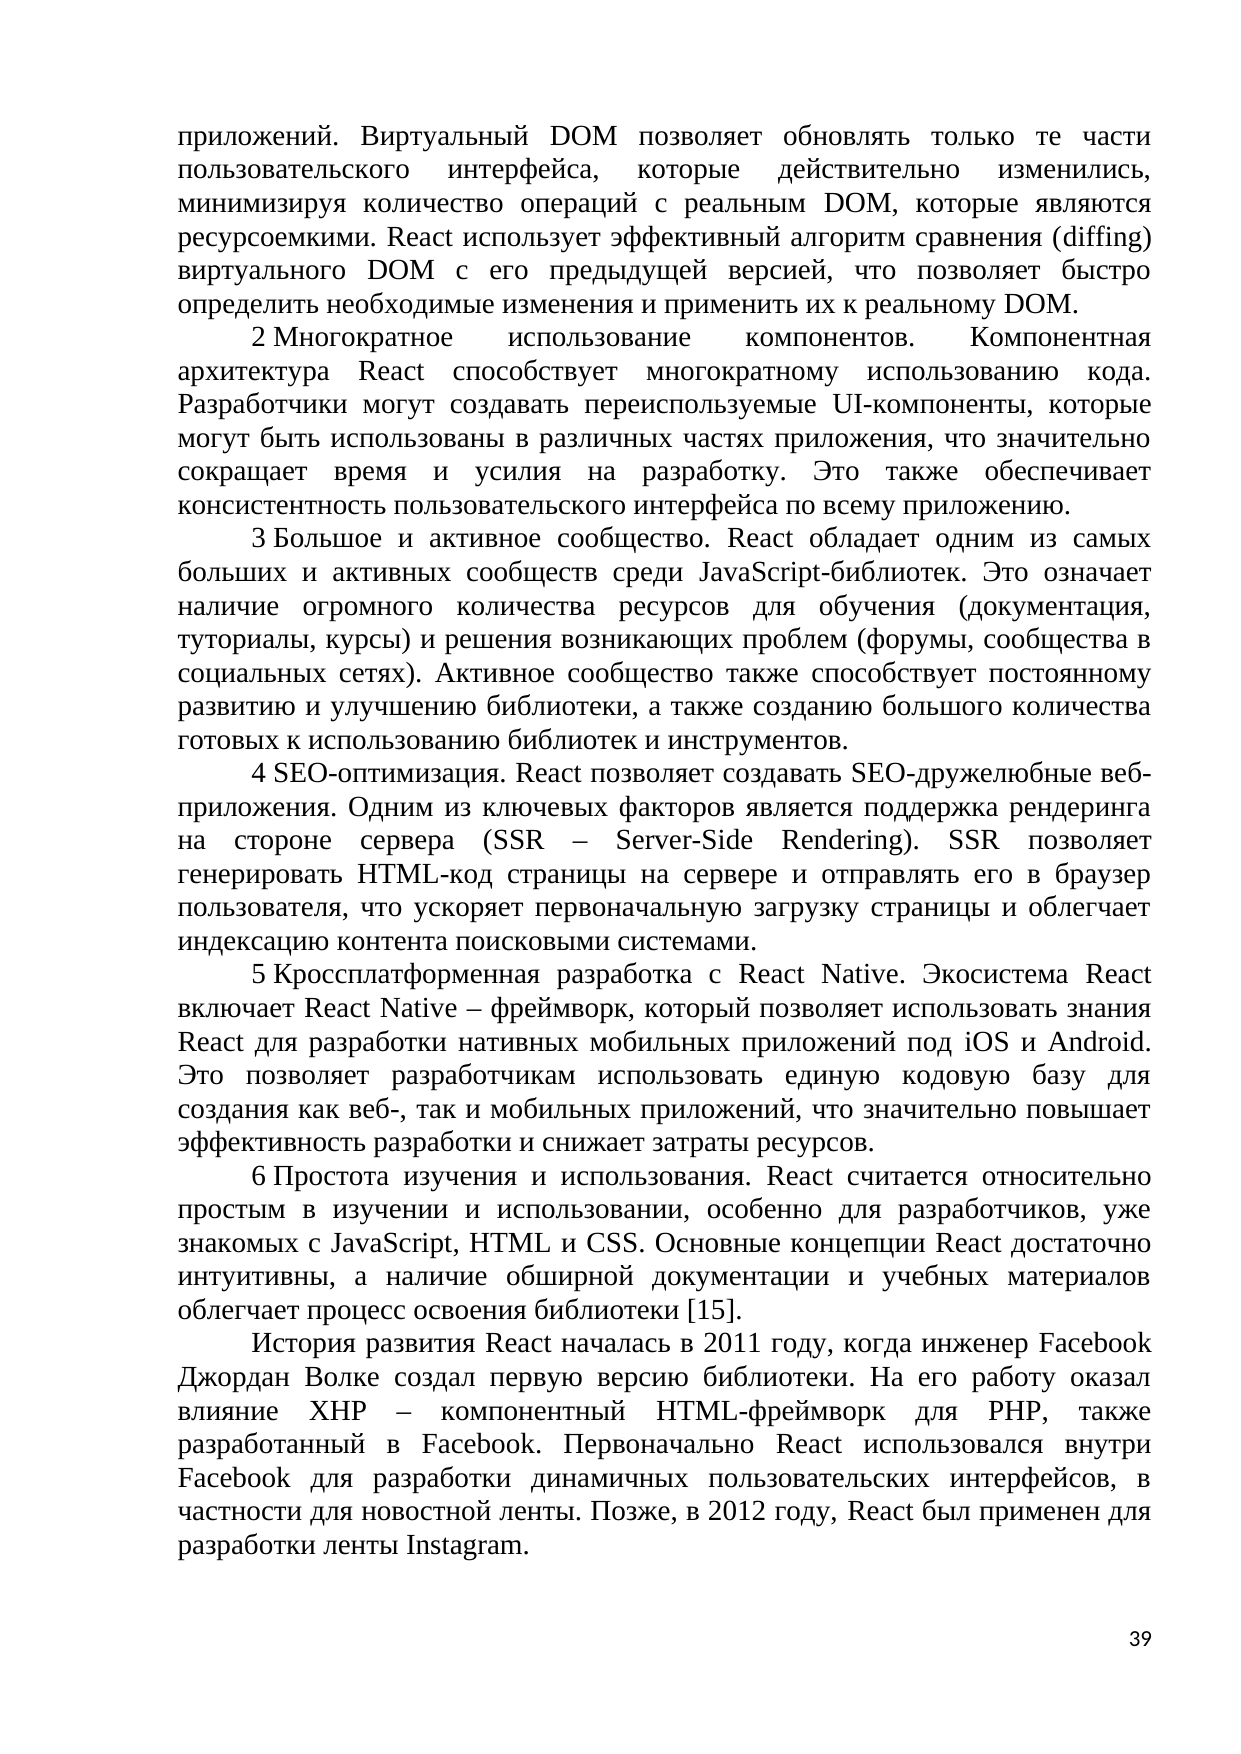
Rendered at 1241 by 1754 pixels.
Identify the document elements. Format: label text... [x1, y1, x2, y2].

text История развития React началась в 2011 году, когда инженер Facebook Джордан Волке создал первую версию библиотеки. На его работу оказал влияние XHP – компонентный HTML-фреймворк для PHP, также разработанный в Facebook. Первоначально React использовался внутри Facebook для разработки динамичных пользовательских интерфейсов, в частности для новостной ленты. Позже, в 2012 году, React был применен для разработки ленты Instagram. [177, 1326, 1152, 1560]
text 4 SEO-оптимизация. React позволяет создавать SEO-дружелюбные веб-приложения. Одним из ключевых факторов является поддержка рендеринга на стороне сервера (SSR – Server-Side Rendering). SSR позволяет генерировать HTML-код страницы на сервере и отправлять его в браузер пользователя, что ускоряет первоначальную загрузку страницы и облегчает индексацию контента поисковыми системами. [177, 755, 1152, 957]
text 5 Кроссплатформенная разработка с React Native. Экосистема React включает React Native – фреймворк, который позволяет использовать знания React для разработки нативных мобильных приложений под iOS и Android. Это позволяет разработчикам использовать единую кодовую базу для создания как веб-, так и мобильных приложений, что значительно повышает эффективность разработки и снижает затраты ресурсов. [177, 957, 1152, 1158]
text 2 Многократное использование компонентов. Компонентная архитектура React способствует многократному использованию кода. Разработчики могут создавать переиспользуемые UI-компоненты, которые могут быть использованы в различных частях приложения, что значительно сокращает время и усилия на разработку. Это также обеспечивает консистентность пользовательского интерфейса по всему приложению. [177, 319, 1152, 521]
text 3 Большое и активное сообщество. React обладает одним из самых больших и активных сообществ среди JavaScript-библиотек. Это означает наличие огромного количества ресурсов для обучения (документация, туториалы, курсы) и решения возникающих проблем (форумы, сообщества в социальных сетях). Активное сообщество также способствует постоянному развитию и улучшению библиотеки, а также созданию большого количества готовых к использованию библиотек и инструментов. [177, 521, 1152, 755]
text 6 Простота изучения и использования. React считается относительно простым в изучении и использовании, особенно для разработчиков, уже знакомых с JavaScript, HTML и CSS. Основные концепции React достаточно интуитивны, а наличие обширной документации и учебных материалов облегчает процесс освоения библиотеки [15]. [177, 1158, 1152, 1326]
